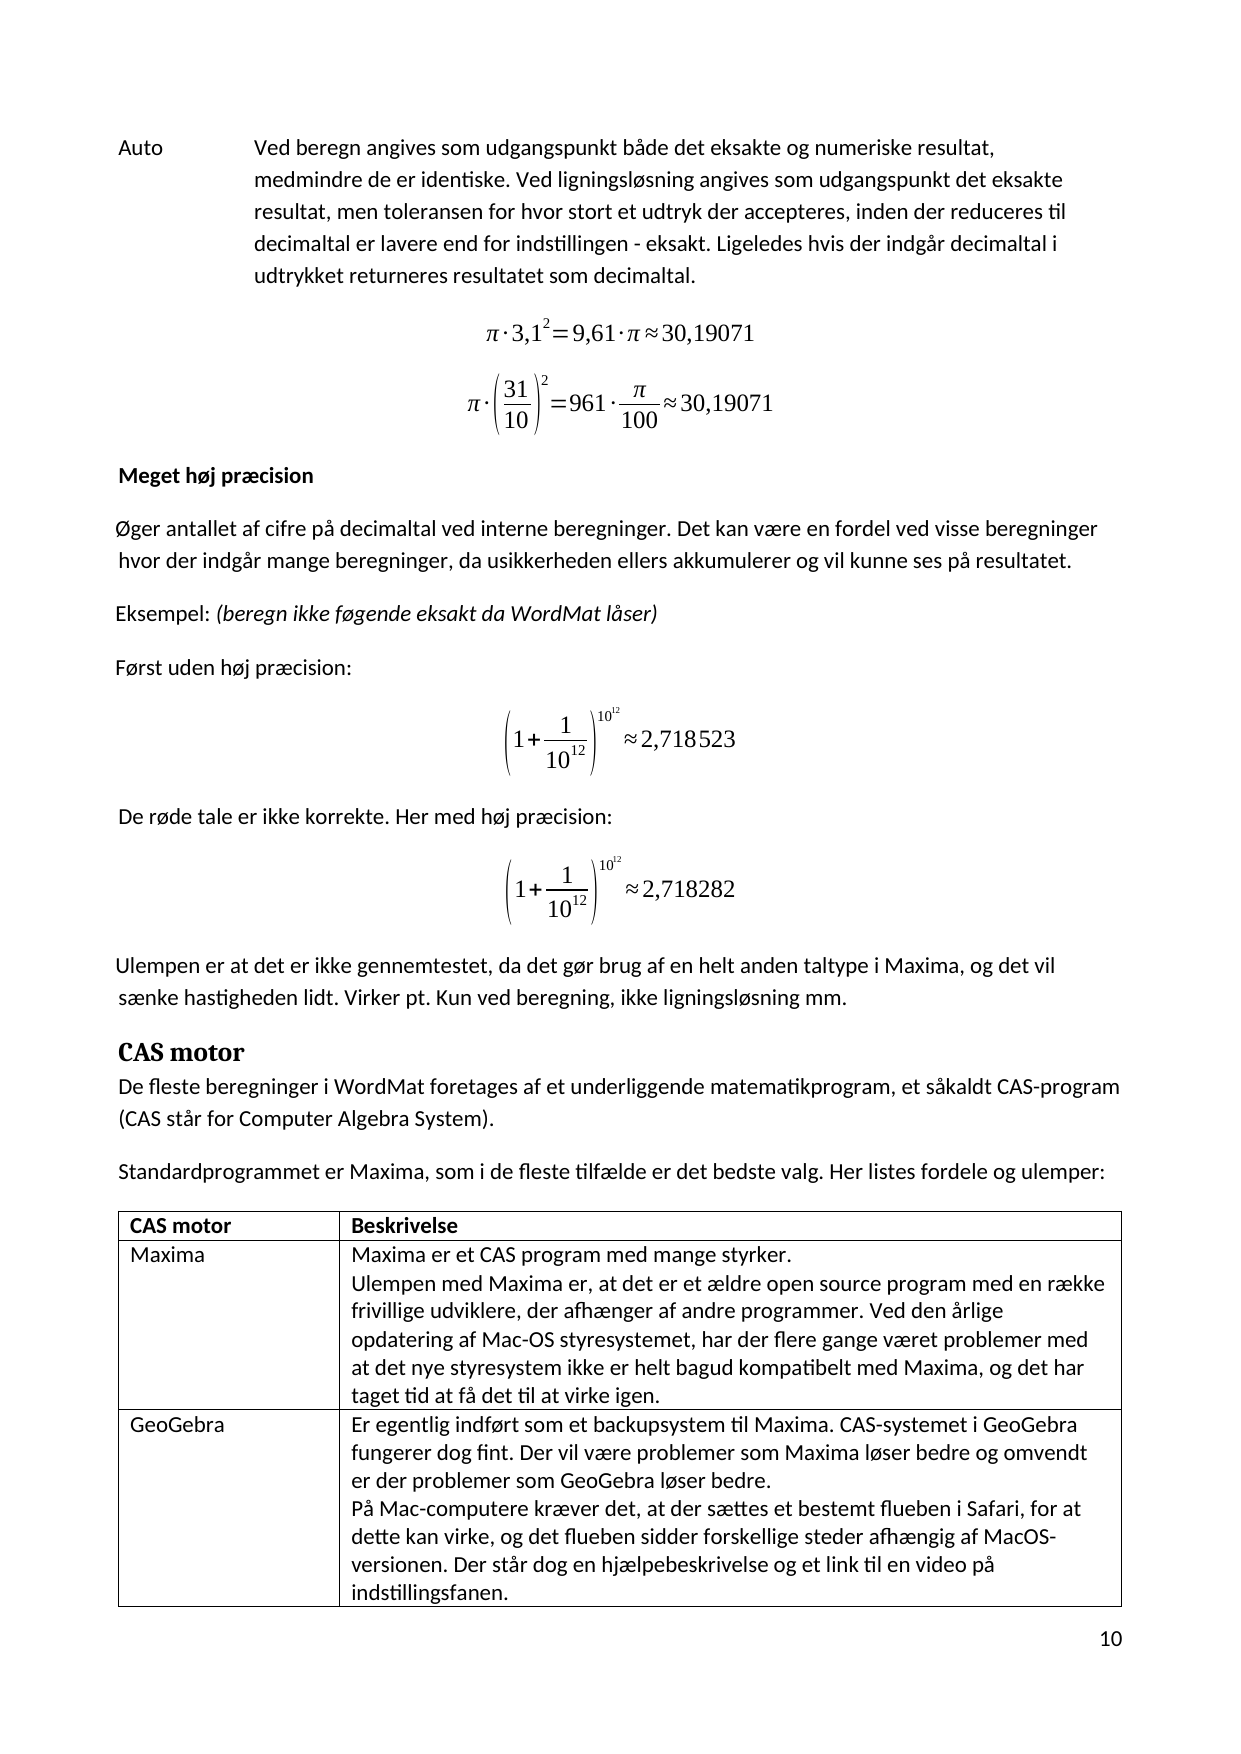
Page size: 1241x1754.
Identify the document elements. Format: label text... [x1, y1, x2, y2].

text Først uden høj præcision: [115, 653, 1122, 681]
table_header CAS motor [119, 1212, 339, 1239]
text De røde tale er ikke korrekte. Her med høj præcision: [118, 802, 1122, 830]
text Standardprogrammet er Maxima, som i de fleste tilfælde er det bedste valg. Her listes fordele og ulemper: [118, 1157, 1122, 1186]
table_header Beskrivelse [340, 1212, 1121, 1239]
text Øger antallet af cifre på decimaltal ved interne beregninger. Det kan være en fordel ved visse beregninger hvor der indgår mange beregninger, da usikkerheden ellers akkumulerer og vil kunne ses på resultatet. [115, 514, 1122, 574]
table_cell Er egentlig indført som et backupsystem til Maxima. CAS-systemet i GeoGebra fungerer dog fint. Der vil være problemer som Maxima løser bedre og omvendt er der problemer som GeoGebra løser bedre. På Mac-computere kræver det, at der sættes et bestemt flueben i Safari, for at dette kan virke, og det flueben sidder forskellige steder afhængig af MacOS-versionen. Der står dog en hjælpebeskrivelse og et link til en video på indstillingsfanen. [340, 1410, 1121, 1606]
text Auto Ved beregn angives som udgangspunkt både det eksakte og numeriske resultat, medmindre de er identiske. Ved ligningsløsning angives som udgangspunkt det eksakte resultat, men toleransen for hvor stort et udtryk der accepteres, inden der reduceres til decimaltal er lavere end for indstillingen - eksakt. Ligeledes hvis der indgår decimaltal i udtrykket returneres resultatet som decimaltal. [118, 133, 1122, 290]
text Eksempel: (beregn ikke føgende eksakt da WordMat låser) [115, 599, 1122, 628]
text De fleste beregninger i WordMat foretages af et underliggende matematikprogram, et såkaldt CAS-program (CAS står for Computer Algebra System). [118, 1072, 1122, 1132]
text Ulempen er at det er ikke gennemtestet, da det gør brug af en helt anden taltype i Maxima, og det vil sænke hastigheden lidt. Virker pt. Kun ved beregning, ikke ligningsløsning mm. [115, 951, 1122, 1012]
subtitle CAS motor [118, 1037, 1122, 1068]
table_cell Maxima [119, 1241, 339, 1409]
text Meget høj præcision [118, 461, 1122, 489]
table_cell Maxima er et CAS program med mange styrker. Ulempen med Maxima er, at det er et ældre open source program med en række frivillige udviklere, der afhænger af andre programmer. Ved den årlige opdatering af Mac-OS styresystemet, har der flere gange været problemer med at det nye styresystem ikke er helt bagud kompatibelt med Maxima, og det har taget tid at få det til at virke igen. [340, 1241, 1121, 1409]
table_cell GeoGebra [119, 1410, 339, 1606]
